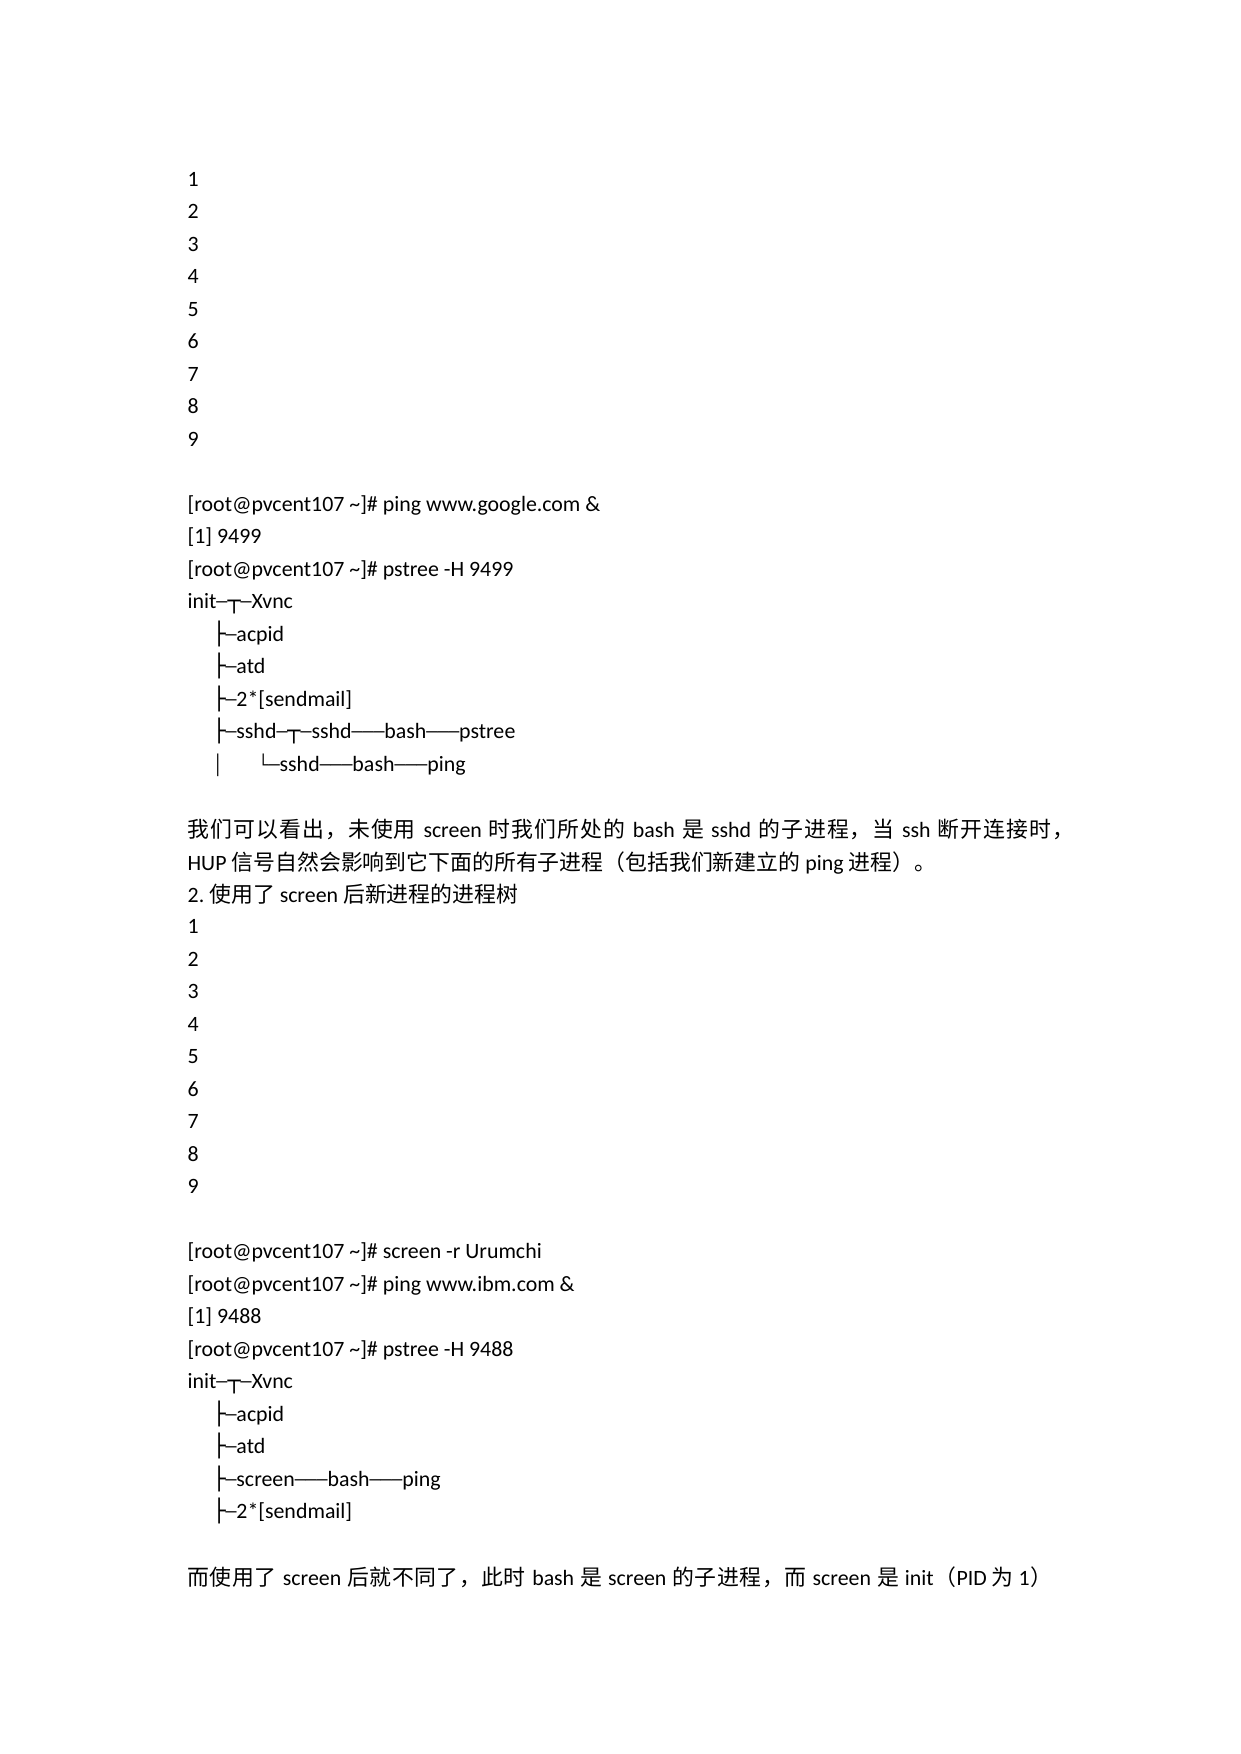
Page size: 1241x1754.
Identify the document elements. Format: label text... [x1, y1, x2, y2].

text [root@pvcent107 ~]# ping www.ibm.com & [187, 1267, 1053, 1299]
text 8 [187, 389, 1053, 422]
text 7 [187, 1104, 1053, 1137]
text 3 [187, 974, 1053, 1007]
text ├─screen───bash───ping [187, 1462, 1053, 1494]
text 4 [187, 1007, 1053, 1039]
text [1] 9488 [187, 1299, 1053, 1332]
text 5 [187, 1039, 1053, 1072]
text [root@pvcent107 ~]# pstree -H 9499 [187, 552, 1053, 584]
text 2. 使用了 screen 后新进程的进程树 [187, 877, 1053, 909]
text ├─2*[sendmail] [187, 682, 1053, 714]
text 6 [187, 324, 1053, 357]
text 1 [187, 909, 1053, 942]
text 2 [187, 194, 1053, 227]
text [root@pvcent107 ~]# pstree -H 9488 [187, 1332, 1053, 1364]
text ├─acpid [187, 617, 1053, 649]
text ├─atd [187, 1429, 1053, 1462]
text [1] 9499 [187, 519, 1053, 552]
text 8 [187, 1137, 1053, 1169]
text ├─2*[sendmail] [187, 1494, 1053, 1527]
text ├─atd [187, 649, 1053, 682]
text 3 [187, 227, 1053, 259]
text init─┬─Xvnc [187, 1364, 1053, 1397]
text 6 [187, 1072, 1053, 1104]
text │ └─sshd───bash───ping [187, 747, 1053, 779]
text 我们可以看出，未使用 screen 时我们所处的 bash 是 sshd 的子进程，当 ssh 断开连接时，HUP 信号自然会影响到它下面的所有子进程（包括我们新建立的 ping 进程）。 [187, 812, 1053, 877]
text 2 [187, 942, 1053, 974]
text 7 [187, 357, 1053, 389]
text 4 [187, 259, 1053, 292]
text 5 [187, 292, 1053, 324]
text 9 [187, 1169, 1053, 1202]
text ├─acpid [187, 1397, 1053, 1429]
text ├─sshd─┬─sshd───bash───pstree [187, 714, 1053, 747]
text 9 [187, 422, 1053, 454]
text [187, 1559, 1053, 1592]
text 1 [187, 162, 1053, 194]
text [root@pvcent107 ~]# screen -r Urumchi [187, 1234, 1053, 1267]
text init─┬─Xvnc [187, 584, 1053, 617]
text [root@pvcent107 ~]# ping www.google.com & [187, 487, 1053, 519]
